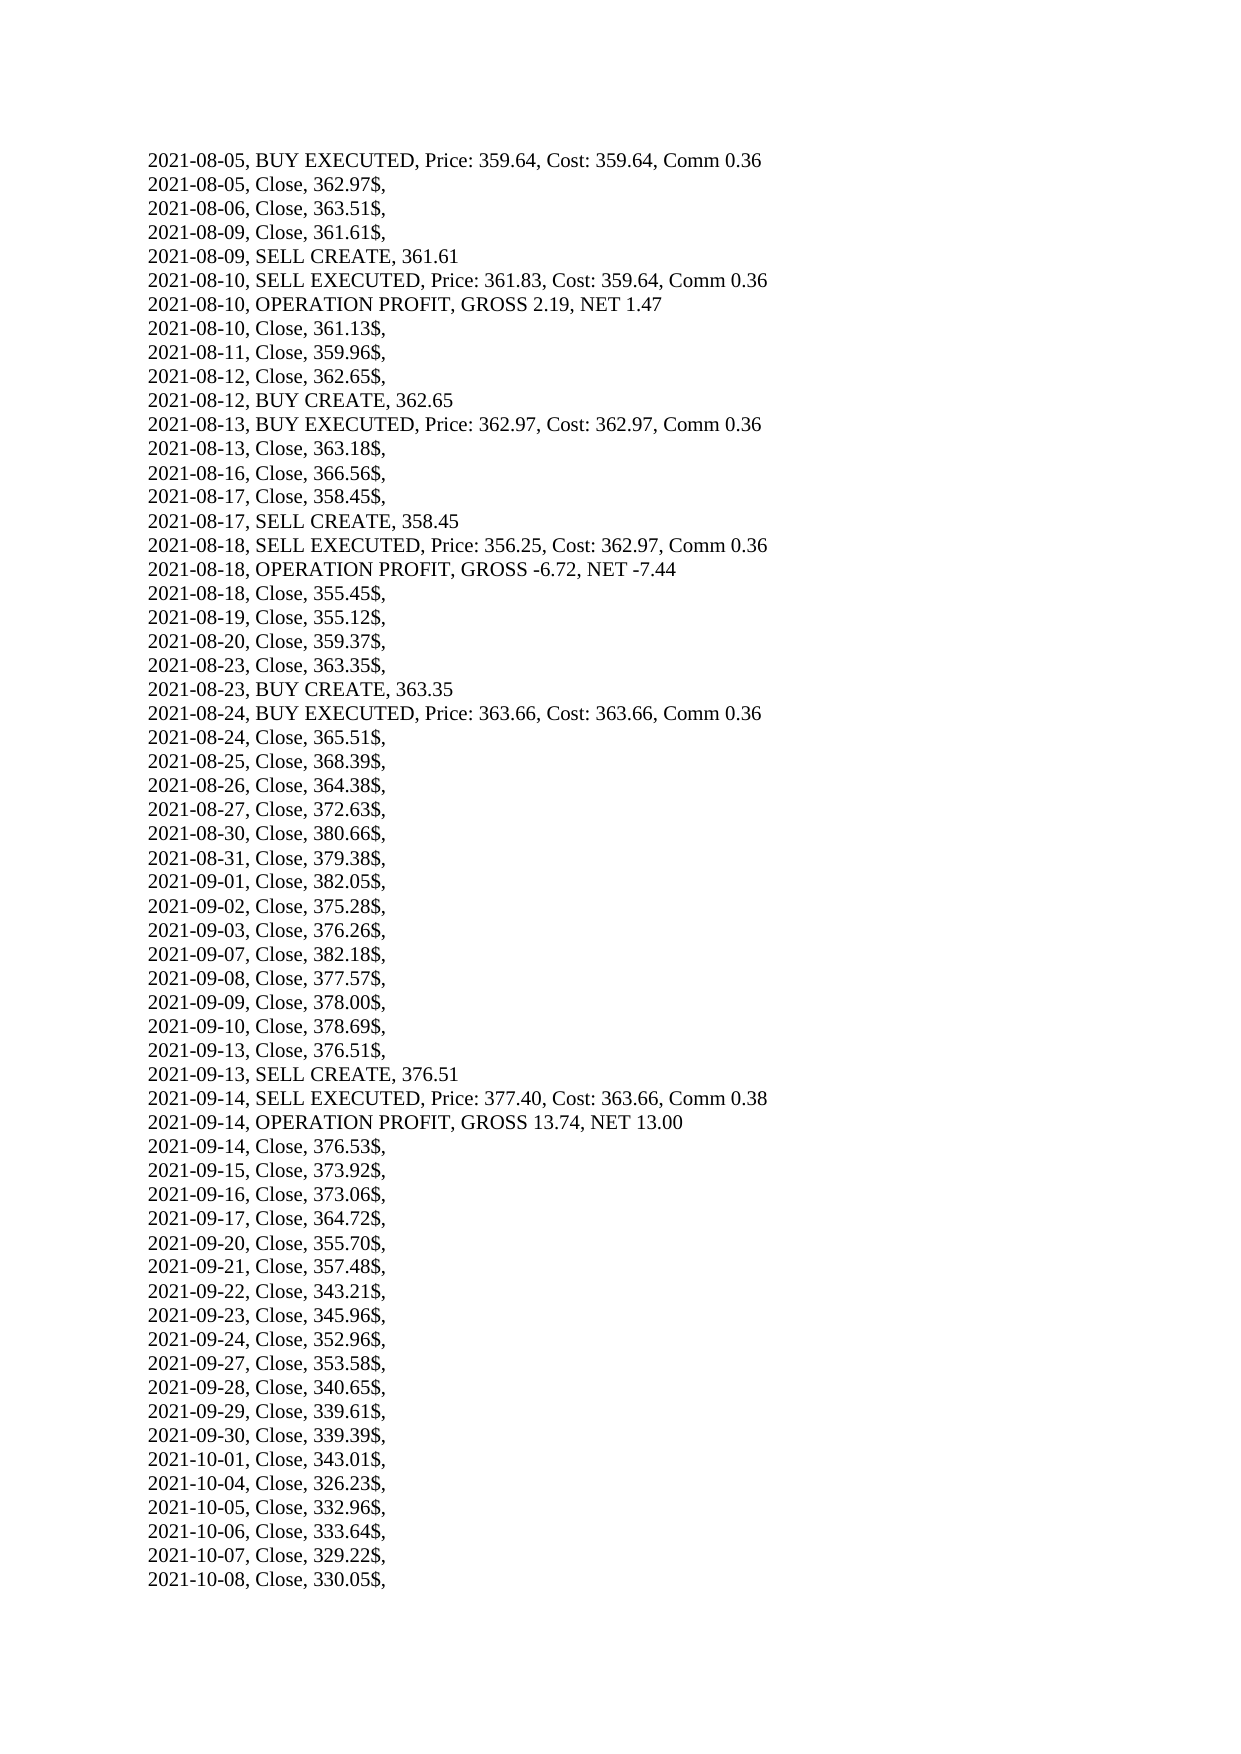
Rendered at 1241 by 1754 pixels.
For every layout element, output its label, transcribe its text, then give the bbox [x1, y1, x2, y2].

text 2021-08-24, BUY EXECUTED, Price: 363.66, Cost: 363.66, Comm 0.36 [148, 701, 1093, 725]
text 2021-08-12, Close, 362.65$, [148, 364, 1093, 388]
text 2021-08-17, Close, 358.45$, [148, 484, 1093, 508]
text 2021-09-08, Close, 377.57$, [148, 966, 1093, 990]
text 2021-08-31, Close, 379.38$, [148, 845, 1093, 869]
text 2021-08-24, Close, 365.51$, [148, 725, 1093, 749]
text 2021-09-01, Close, 382.05$, [148, 869, 1093, 893]
text 2021-09-27, Close, 353.58$, [148, 1351, 1093, 1375]
text 2021-09-09, Close, 378.00$, [148, 990, 1093, 1014]
text 2021-09-16, Close, 373.06$, [148, 1182, 1093, 1206]
text 2021-08-16, Close, 366.56$, [148, 460, 1093, 484]
text 2021-10-04, Close, 326.23$, [148, 1471, 1093, 1495]
text 2021-09-21, Close, 357.48$, [148, 1254, 1093, 1278]
text 2021-10-07, Close, 329.22$, [148, 1543, 1093, 1567]
text 2021-08-10, Close, 361.13$, [148, 316, 1093, 340]
text 2021-09-14, OPERATION PROFIT, GROSS 13.74, NET 13.00 [148, 1110, 1093, 1134]
text 2021-08-10, OPERATION PROFIT, GROSS 2.19, NET 1.47 [148, 292, 1093, 316]
text 2021-08-19, Close, 355.12$, [148, 605, 1093, 629]
text 2021-09-10, Close, 378.69$, [148, 1014, 1093, 1038]
text 2021-08-13, BUY EXECUTED, Price: 362.97, Cost: 362.97, Comm 0.36 [148, 412, 1093, 436]
text 2021-08-23, Close, 363.35$, [148, 653, 1093, 677]
text 2021-09-13, SELL CREATE, 376.51 [148, 1062, 1093, 1086]
text 2021-08-05, Close, 362.97$, [148, 172, 1093, 196]
text 2021-09-17, Close, 364.72$, [148, 1206, 1093, 1230]
text 2021-08-30, Close, 380.66$, [148, 821, 1093, 845]
text 2021-09-14, Close, 376.53$, [148, 1134, 1093, 1158]
text 2021-09-14, SELL EXECUTED, Price: 377.40, Cost: 363.66, Comm 0.38 [148, 1086, 1093, 1110]
text 2021-08-13, Close, 363.18$, [148, 436, 1093, 460]
text 2021-09-23, Close, 345.96$, [148, 1303, 1093, 1327]
text 2021-08-25, Close, 368.39$, [148, 749, 1093, 773]
text 2021-08-09, Close, 361.61$, [148, 220, 1093, 244]
text 2021-09-29, Close, 339.61$, [148, 1399, 1093, 1423]
text 2021-08-23, BUY CREATE, 363.35 [148, 677, 1093, 701]
text 2021-09-03, Close, 376.26$, [148, 918, 1093, 942]
text 2021-08-18, SELL EXECUTED, Price: 356.25, Cost: 362.97, Comm 0.36 [148, 533, 1093, 557]
text 2021-08-12, BUY CREATE, 362.65 [148, 388, 1093, 412]
text 2021-09-07, Close, 382.18$, [148, 942, 1093, 966]
text 2021-10-05, Close, 332.96$, [148, 1495, 1093, 1519]
text 2021-08-17, SELL CREATE, 358.45 [148, 508, 1093, 533]
text 2021-09-22, Close, 343.21$, [148, 1278, 1093, 1303]
text 2021-08-18, Close, 355.45$, [148, 581, 1093, 605]
text 2021-10-06, Close, 333.64$, [148, 1519, 1093, 1543]
text 2021-08-10, SELL EXECUTED, Price: 361.83, Cost: 359.64, Comm 0.36 [148, 268, 1093, 292]
text 2021-08-11, Close, 359.96$, [148, 340, 1093, 364]
text 2021-10-08, Close, 330.05$, [148, 1567, 1093, 1591]
text 2021-09-24, Close, 352.96$, [148, 1327, 1093, 1351]
text 2021-09-13, Close, 376.51$, [148, 1038, 1093, 1062]
text 2021-09-15, Close, 373.92$, [148, 1158, 1093, 1182]
text 2021-09-20, Close, 355.70$, [148, 1230, 1093, 1254]
text 2021-08-18, OPERATION PROFIT, GROSS -6.72, NET -7.44 [148, 557, 1093, 581]
text 2021-08-05, BUY EXECUTED, Price: 359.64, Cost: 359.64, Comm 0.36 [148, 148, 1093, 172]
text 2021-08-26, Close, 364.38$, [148, 773, 1093, 797]
text 2021-08-27, Close, 372.63$, [148, 797, 1093, 821]
text 2021-08-06, Close, 363.51$, [148, 196, 1093, 220]
text 2021-09-30, Close, 339.39$, [148, 1423, 1093, 1447]
text 2021-09-28, Close, 340.65$, [148, 1375, 1093, 1399]
text 2021-10-01, Close, 343.01$, [148, 1447, 1093, 1471]
text 2021-08-20, Close, 359.37$, [148, 629, 1093, 653]
text 2021-09-02, Close, 375.28$, [148, 893, 1093, 918]
text 2021-08-09, SELL CREATE, 361.61 [148, 244, 1093, 268]
